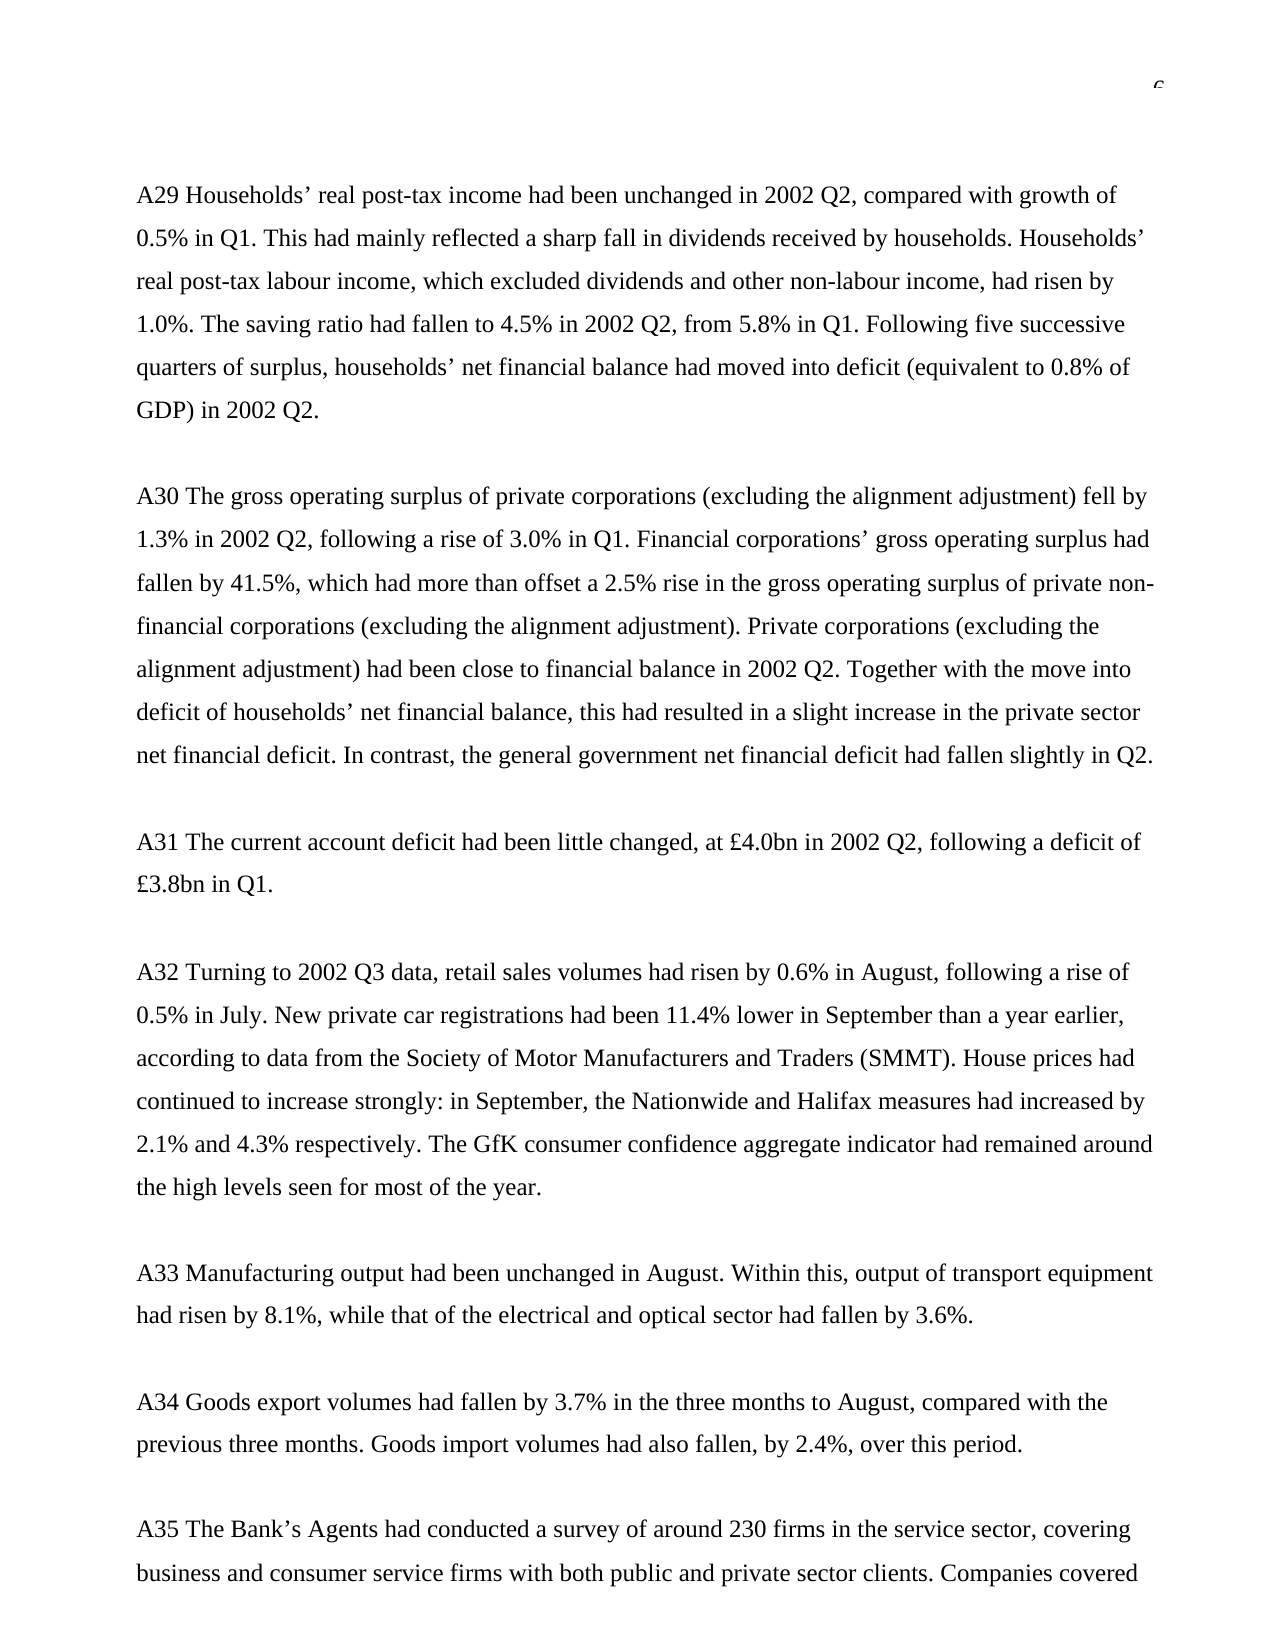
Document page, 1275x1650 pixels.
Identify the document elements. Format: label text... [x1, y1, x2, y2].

text A31 The current account deficit had been little changed, at £4.0bn in 2002 Q2, following a deficit of [136, 827, 1198, 856]
text A34 Goods export volumes had fallen by 3.7% in the three months to August, compared with the previous three months. Goods import volumes had also fallen, by 2.4%, over this period. [136, 1387, 1136, 1458]
text A33 Manufacturing output had been unchanged in August. Within this, output of transport equipment had risen by 8.1%, while that of the electrical and optical sector had fallen by 3.6%. [136, 1258, 1187, 1329]
text £3.8bn in Q1. [136, 869, 1198, 898]
text A35 The Bank’s Agents had conducted a survey of around 230 firms in the service sector, covering business and consumer service firms with both public and private sector clients. Companies covered [136, 1514, 1198, 1587]
text A32 Turning to 2002 Q3 data, retail sales volumes had risen by 0.6% in August, following a rise of 0.5% in July. New private car registrations had been 11.4% lower in September than a year earlier, according to data from the Society of Motor Manufacturers and Traders (SMMT). House prices had continued to increase strongly: in September, the Nationwide and Halifax measures had increased by 2.1% and 4.3% respectively. The GfK consumer confidence aggregate indicator had remained around the high levels seen for most of the year. [136, 957, 1162, 1201]
text A30 The gross operating surplus of private corporations (excluding the alignment adjustment) fell by 1.3% in 2002 Q2, following a rise of 3.0% in Q1. Financial corporations’ gross operating surplus had fallen by 41.5%, which had more than offset a 2.5% rise in the gross operating surplus of private non- financial corporations (excluding the alignment adjustment). Private corporations (excluding the alignment adjustment) had been close to financial balance in 2002 Q2. Together with the move into deficit of households’ net financial balance, this had resulted in a slight increase in the private sector net financial deficit. In contrast, the general government net financial deficit had fallen slightly in Q2. [136, 481, 1162, 769]
text A29 Households’ real post-tax income had been unchanged in 2002 Q2, compared with growth of 0.5% in Q1. This had mainly reflected a sharp fall in dividends received by households. Households’ real post-tax labour income, which excluded dividends and other non-labour income, had risen by 1.0%. The saving ratio had fallen to 4.5% in 2002 Q2, from 5.8% in Q1. Following five successive quarters of surplus, households’ net financial balance had moved into deficit (equivalent to 0.8% of GDP) in 2002 Q2. [136, 180, 1162, 424]
